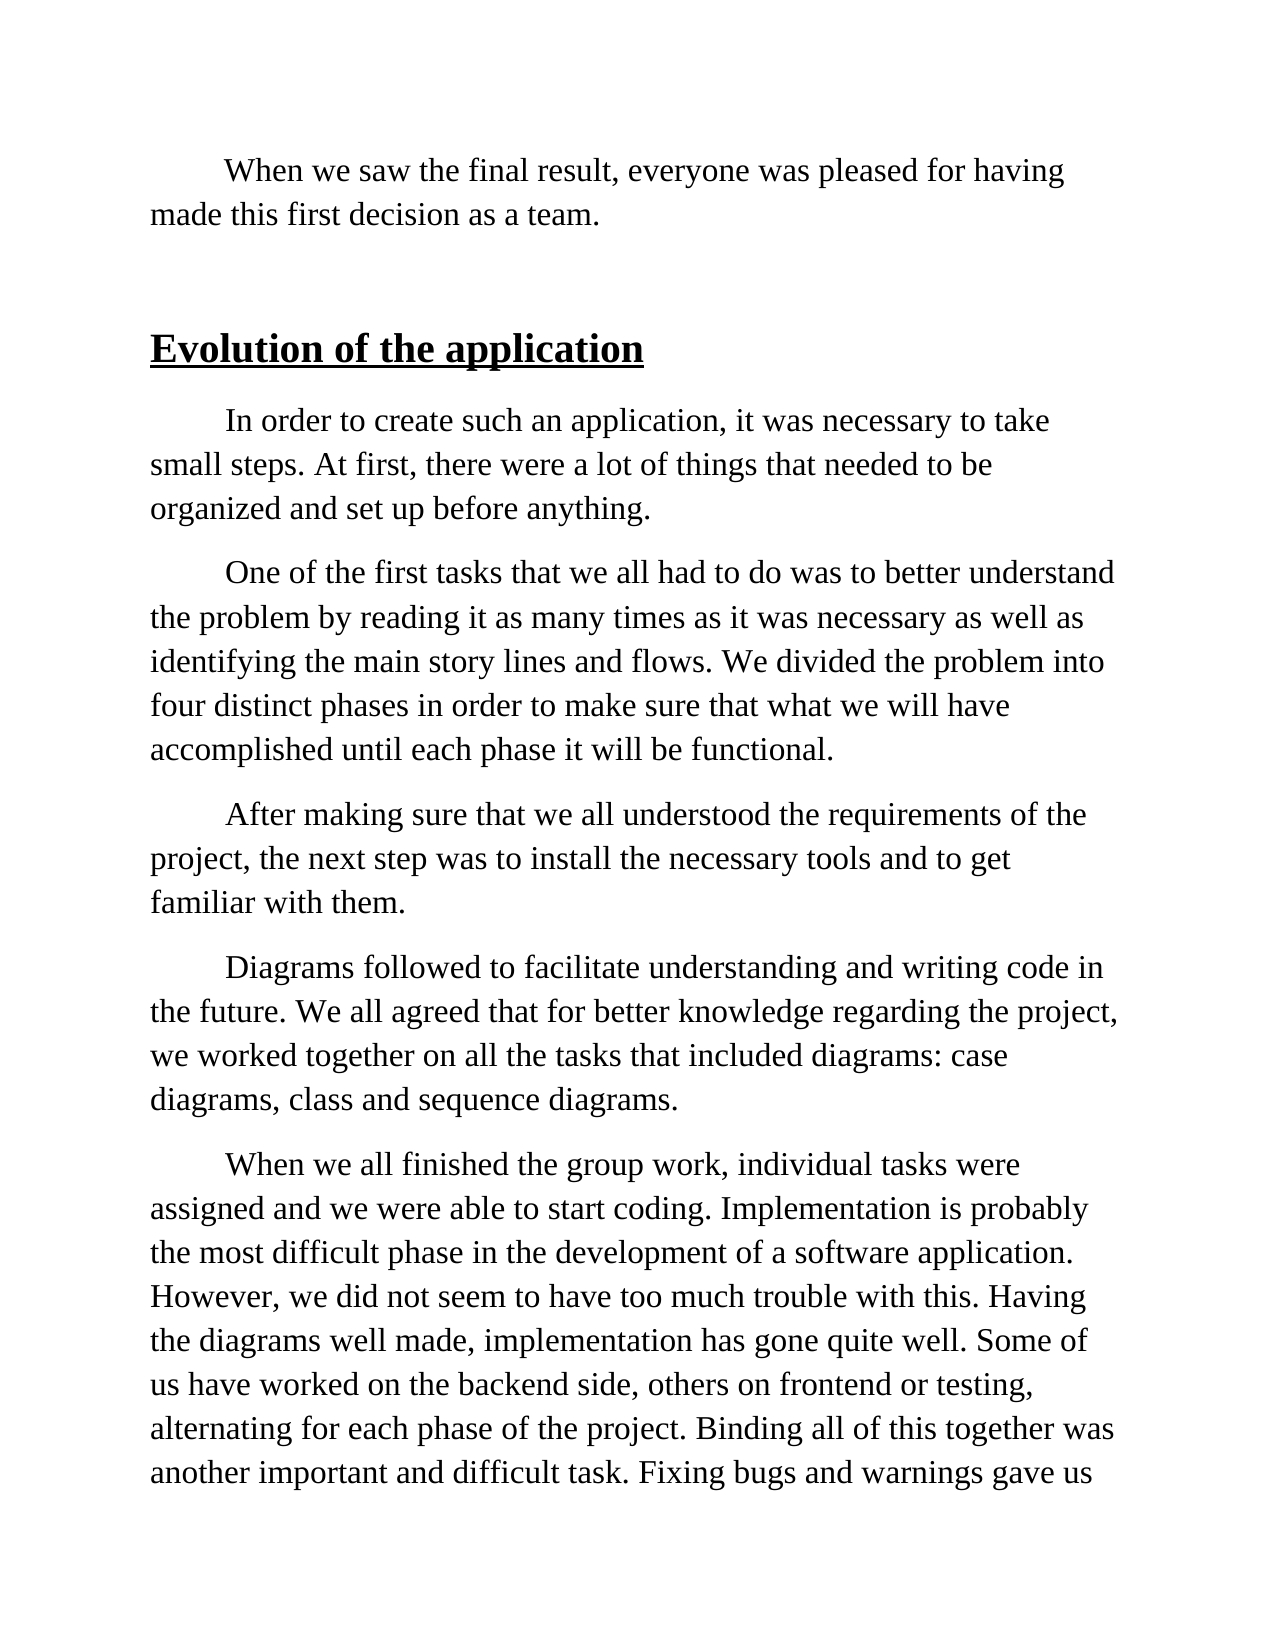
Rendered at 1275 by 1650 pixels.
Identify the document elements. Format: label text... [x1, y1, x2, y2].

text When we saw the final result, everyone was pleased for having made this first decision as a team. [150, 150, 1125, 232]
text Diagrams followed to facilitate understanding and writing code in the future. We all agreed that for better knowledge regarding the project, we worked together on all the tasks that included diagrams: case diagrams, class and sequence diagrams. [150, 947, 1125, 1117]
text Evolution of the application [150, 324, 1125, 372]
text In order to create such an application, it was necessary to take small steps. At first, there were a lot of things that needed to be organized and set up before anything. [150, 400, 1125, 526]
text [150, 1144, 1125, 1491]
text One of the first tasks that we all had to do was to better understand the problem by reading it as many times as it was necessary as well as identifying the main story lines and flows. We divided the problem into four distinct phases in order to make sure that what we will have accomplished until each phase it will be functional. [150, 553, 1125, 767]
text After making sure that we all understood the requirements of the project, the next step was to install the necessary tools and to get familiar with them. [150, 794, 1125, 920]
